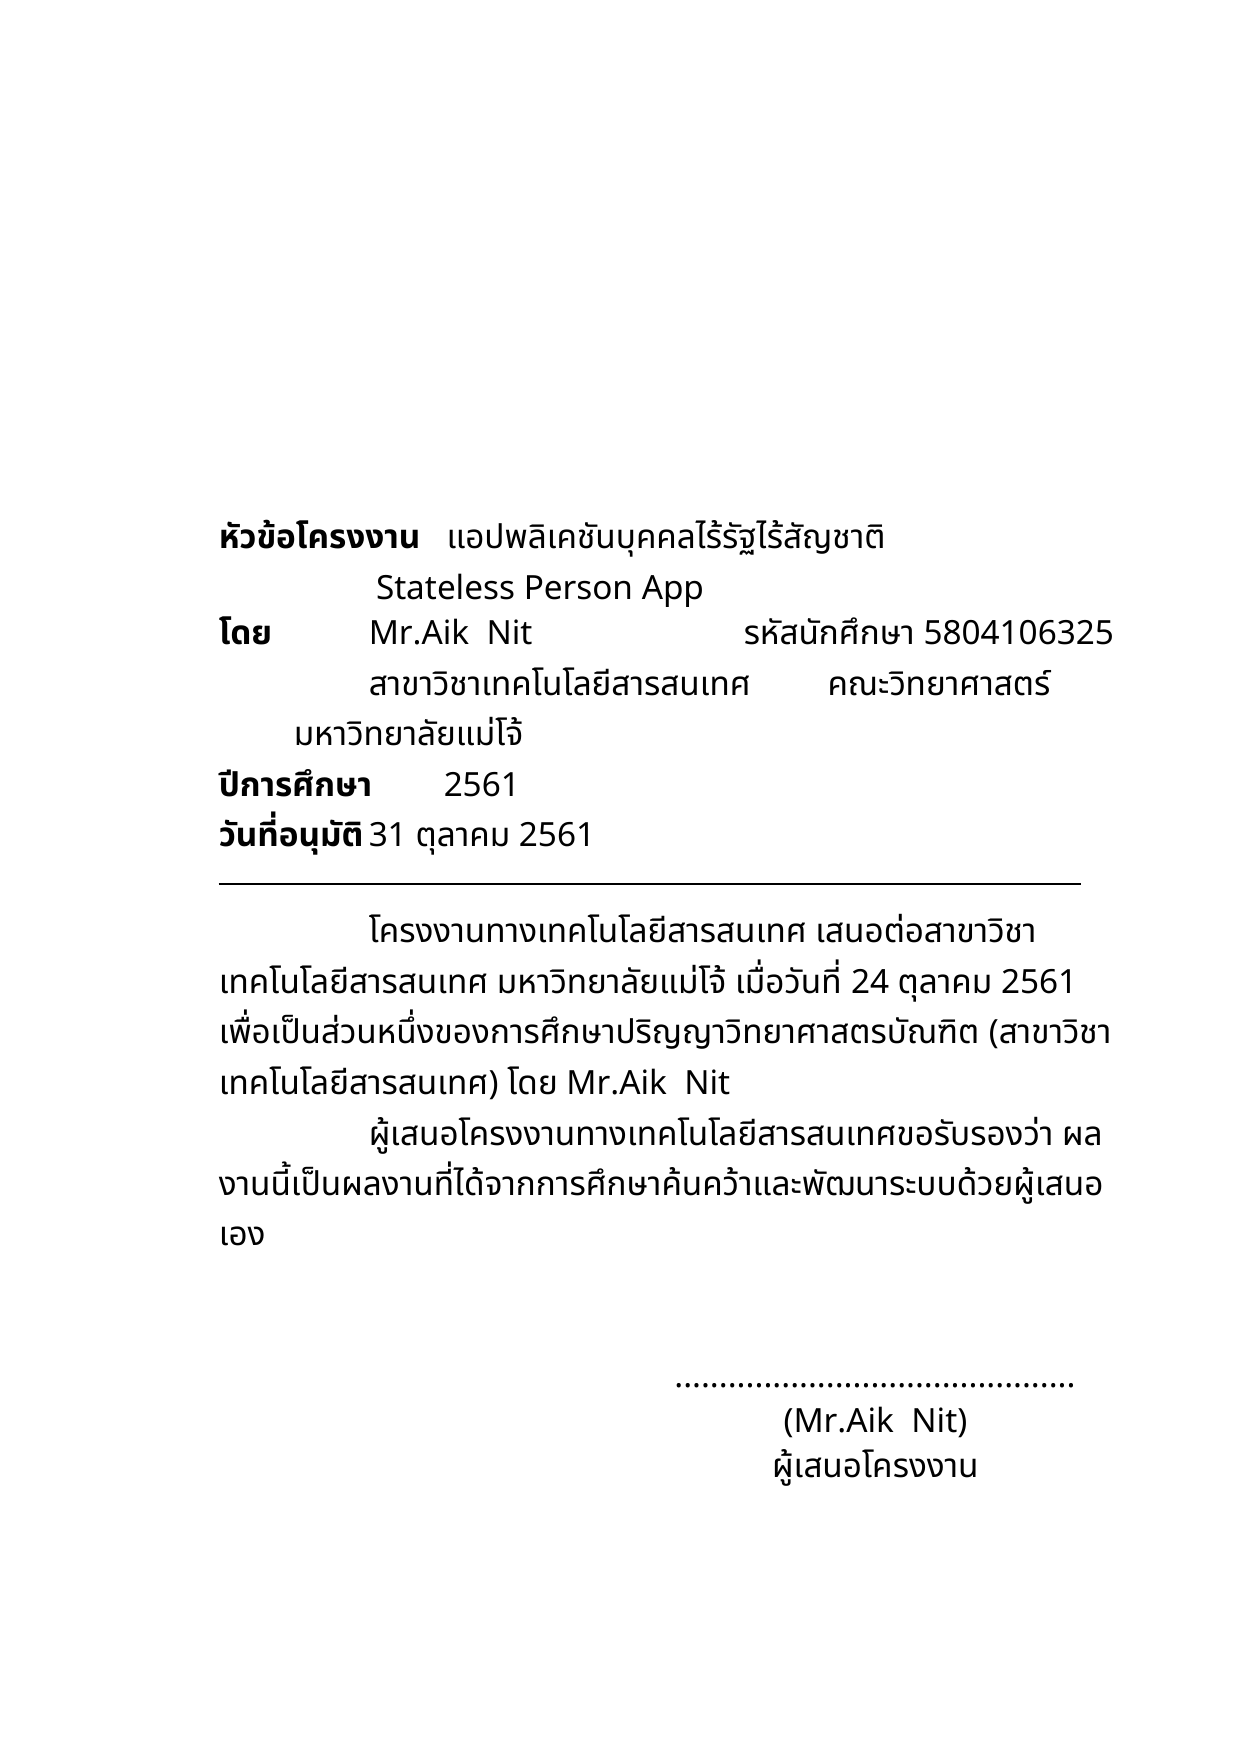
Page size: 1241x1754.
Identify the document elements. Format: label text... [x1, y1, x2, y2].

text โดย Mr.Aik Nit รหัสนักศึกษา 5804106325 [218, 609, 1122, 660]
text ผู้เสนอโครงงาน [669, 1442, 1082, 1493]
text สาขาวิชาเทคโนโลยีสารสนเทศ คณะวิทยาศาสตร์ มหาวิทยาลัยแม่โจ้ [293, 660, 1122, 761]
text ............................................. [669, 1352, 1082, 1397]
text (Mr.Aik Nit) [669, 1397, 1082, 1442]
text โครงงานทางเทคโนโลยีสารสนเทศ เสนอต่อสาขาวิชาเทคโนโลยีสารสนเทศ มหาวิทยาลัยแม่โจ้ เมื่อวันที่ 24 ตุลาคม 2561 เพื่อเป็นส่วนหนึ่งของการศึกษาปริญญาวิทยาศาสตรบัณฑิต (สาขาวิชาเทคโนโลยีสารสนเทศ) โดย Mr.Aik Nit [218, 907, 1122, 1109]
text ผู้เสนอโครงงานทางเทคโนโลยีสารสนเทศขอรับรองว่า ผลงานนี้เป็นผลงานที่ได้จากการศึกษาค้นคว้าและพัฒนาระบบด้วยผู้เสนอเอง [218, 1109, 1122, 1261]
text Stateless Person App [368, 564, 1122, 609]
text หัวข้อโครงงาน แอปพลิเคชันบุคคลไร้รัฐไร้สัญชาติ [218, 513, 1122, 564]
text ปีการศึกษา 2561 [218, 761, 1122, 811]
text วันที่อนุมัติ 31 ตุลาคม 2561 [218, 811, 1122, 862]
